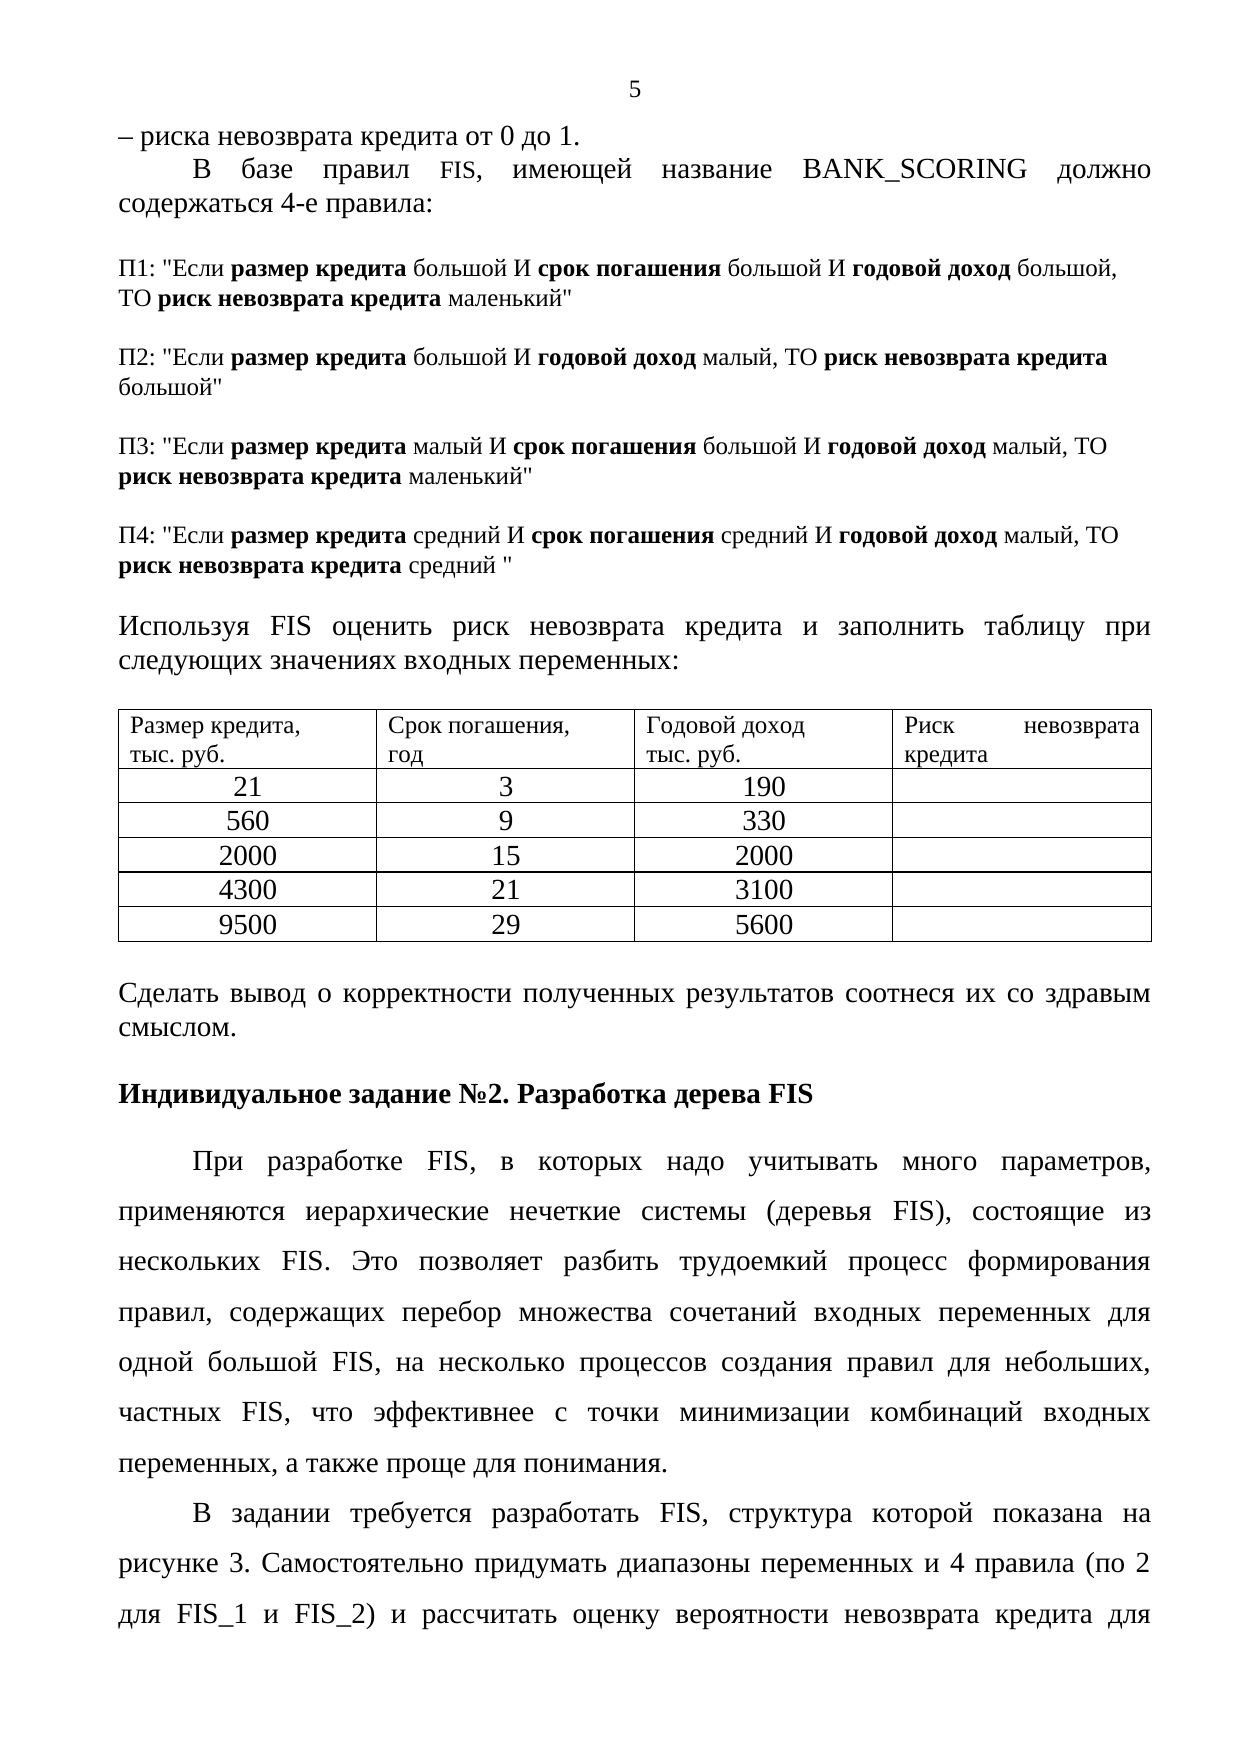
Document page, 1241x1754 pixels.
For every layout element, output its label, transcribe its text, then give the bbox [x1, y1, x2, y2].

list – риска невозврата кредита от 0 до 1. [118, 118, 1152, 152]
list Используя FIS оценить риск невозврата кредита и заполнить таблицу при следующих значениях входных переменных: [118, 608, 1152, 676]
table_cell [893, 838, 1151, 871]
table_cell 9500 [119, 907, 376, 941]
table_cell 4300 [119, 873, 376, 906]
table_header Годовой доход тыс. руб. [635, 710, 892, 768]
table_cell 2000 [635, 838, 892, 871]
text П2: "Если размер кредита большой И годовой доход малый, ТО риск невозврата кредита большой" [118, 341, 1152, 401]
table_cell [893, 803, 1151, 837]
text П3: "Если размер кредита малый И срок погашения большой И годовой доход малый, ТО риск невозврата кредита маленький" [118, 430, 1152, 490]
table_header Риск невозврата кредита [893, 710, 1151, 768]
text П1: "Если размер кредита большой И срок погашения большой И годовой доход большой, ТО риск невозврата кредита маленький" [118, 252, 1152, 312]
table_cell 330 [635, 803, 892, 837]
table_cell 15 [377, 838, 634, 871]
table_cell 5600 [635, 907, 892, 941]
table_cell 29 [377, 907, 634, 941]
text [118, 1495, 1152, 1629]
text При разработке FIS, в которых надо учитывать много параметров, применяются иерархические нечеткие системы (деревья FIS), состоящие из нескольких FIS. Это позволяет разбить трудоемкий процесс формирования правил, содержащих перебор множества сочетаний входных переменных для одной большой FIS, на несколько процессов создания правил для небольших, частных FIS, что эффективнее с точки минимизации комбинаций входных переменных, а также проще для понимания. [118, 1143, 1152, 1478]
table_cell 21 [377, 873, 634, 906]
list В базе правил FIS, имеющей название BANK_SCORING должно содержаться 4-е правила: [118, 152, 1152, 219]
list Сделать вывод о корректности полученных результатов соотнеся их со здравым смыслом. [118, 975, 1152, 1042]
text П4: "Если размер кредита средний И срок погашения средний И годовой доход малый, ТО риск невозврата кредита средний " [118, 519, 1152, 579]
table_cell [893, 769, 1151, 802]
table_cell 21 [119, 769, 376, 802]
table_header Срок погашения, год [377, 710, 634, 768]
table_cell 2000 [119, 838, 376, 871]
table_header Размер кредита, тыс. руб. [119, 710, 376, 768]
table_cell 9 [377, 803, 634, 837]
table_cell [893, 907, 1151, 941]
table_cell 560 [119, 803, 376, 837]
table_cell [893, 873, 1151, 906]
table_cell 190 [635, 769, 892, 802]
table_cell 3100 [635, 873, 892, 906]
list Индивидуальное задание №2. Разработка дерева FIS [118, 1076, 1152, 1109]
table_cell 3 [377, 769, 634, 802]
